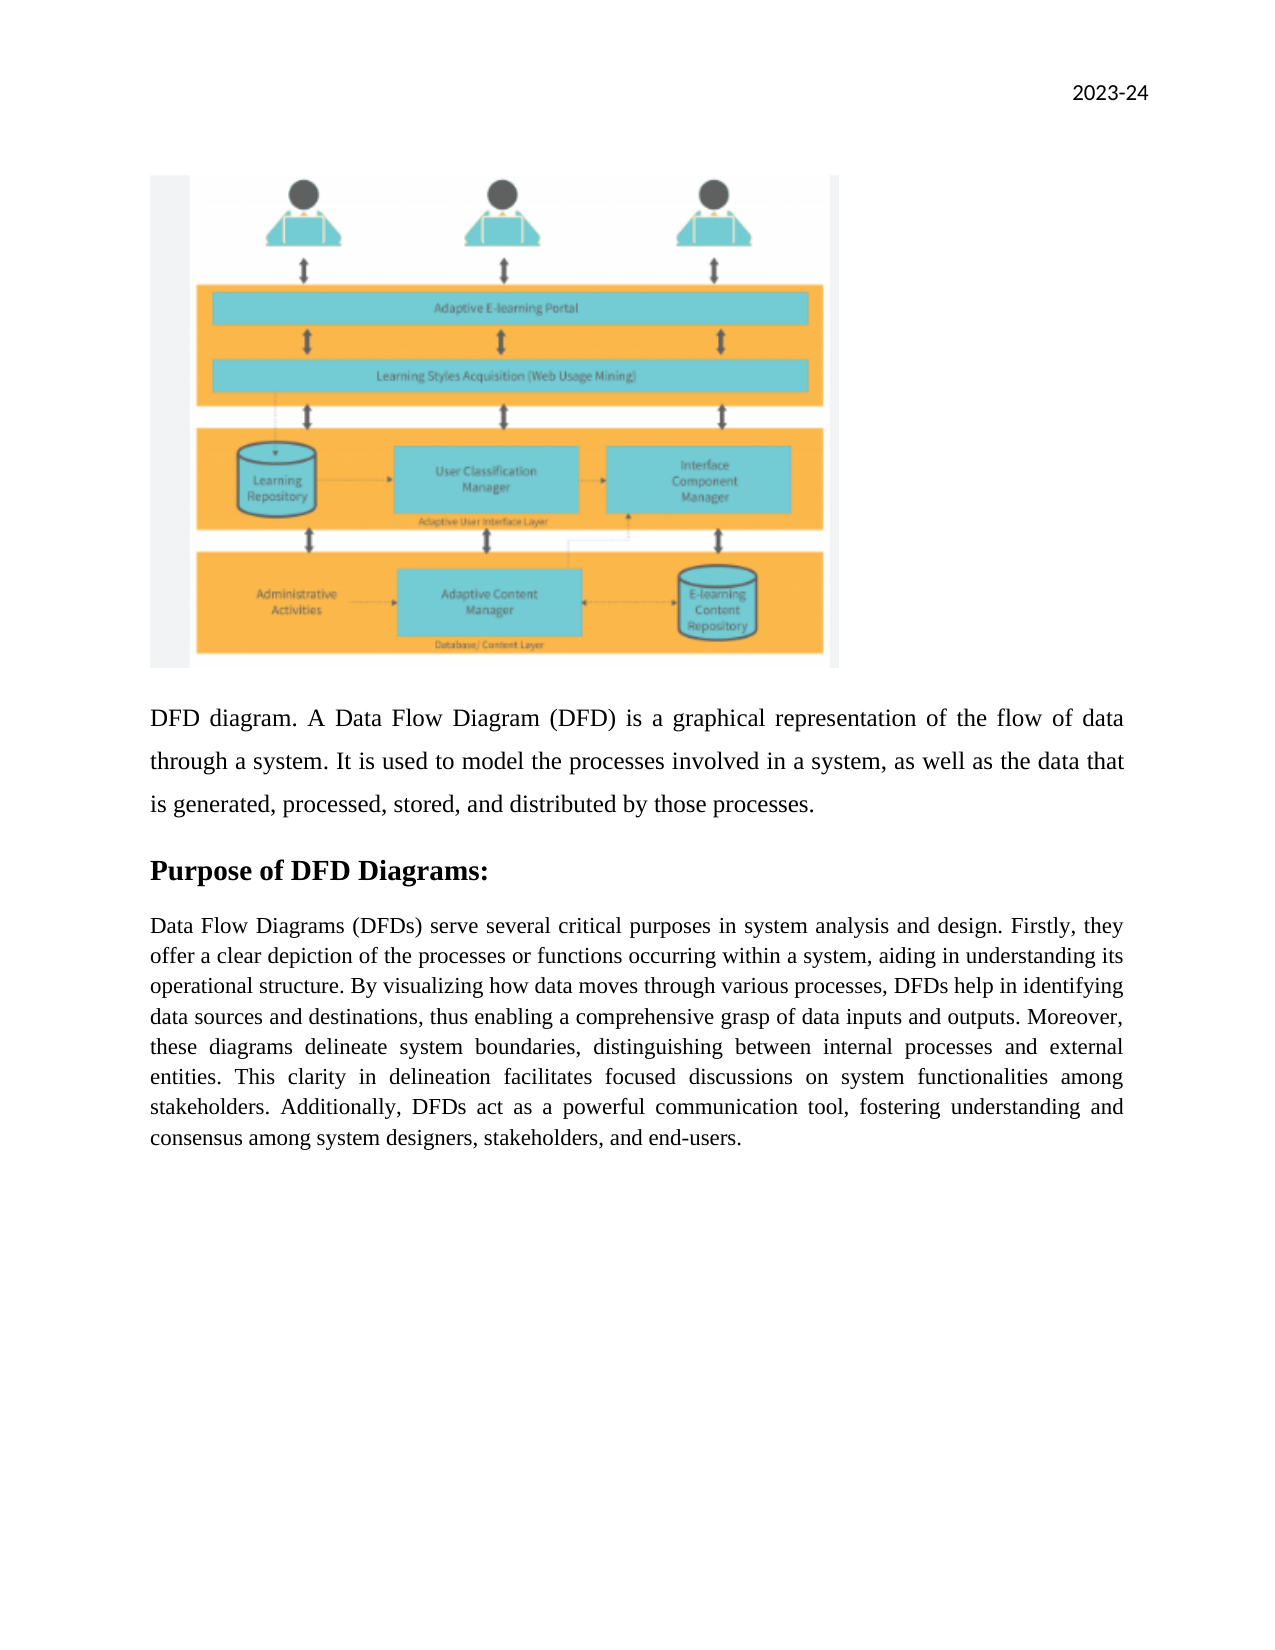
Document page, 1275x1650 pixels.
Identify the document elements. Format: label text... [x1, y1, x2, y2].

text Purpose of DFD Diagrams: [150, 853, 1125, 886]
picture [150, 150, 839, 668]
text DFD diagram. A Data Flow Diagram (DFD) is a graphical representation of the flow of data through a system. It is used to model the processes involved in a system, as well as the data that is generated, processed, stored, and distributed by those processes. [150, 703, 1125, 818]
text Data Flow Diagrams (DFDs) serve several critical purposes in system analysis and design. Firstly, they offer a clear depiction of the processes or functions occurring within a system, aiding in understanding its operational structure. By visualizing how data moves through various processes, DFDs help in identifying data sources and destinations, thus enabling a comprehensive grasp of data inputs and outputs. Moreover, these diagrams delineate system boundaries, distinguishing between internal processes and external entities. This clarity in delineation facilitates focused discussions on system functionalities among stakeholders. Additionally, DFDs act as a powerful communication tool, fostering understanding and consensus among system designers, stakeholders, and end-users. [150, 912, 1125, 1150]
